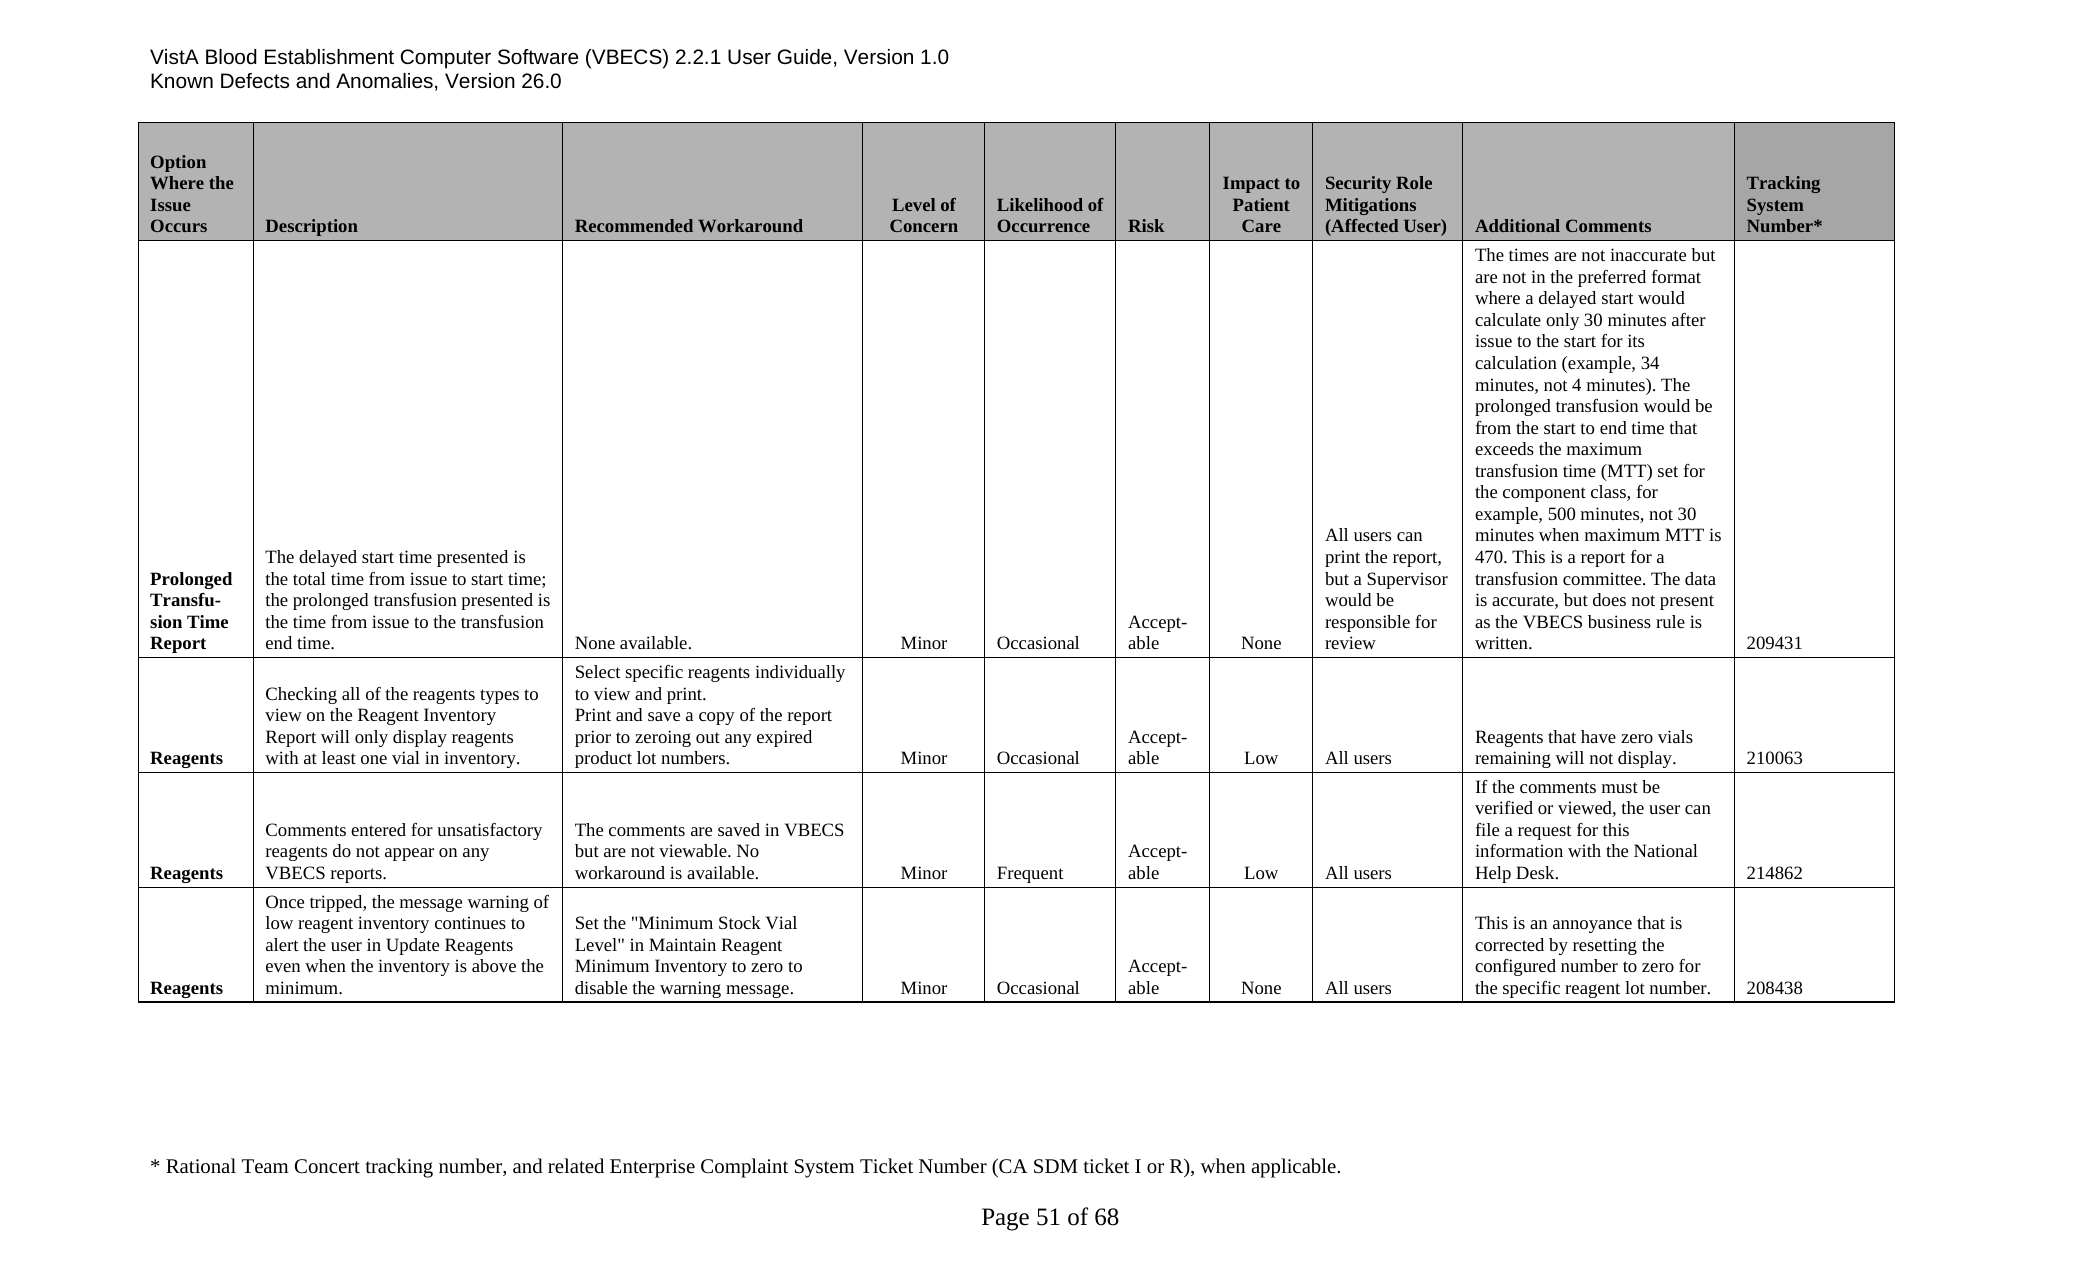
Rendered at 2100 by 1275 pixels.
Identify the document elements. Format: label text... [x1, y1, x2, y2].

table_header Tracking System Number* [1735, 123, 1894, 240]
table_header Likelihood of Occurrence [985, 123, 1115, 240]
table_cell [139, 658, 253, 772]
table_header Additional Comments [1463, 123, 1734, 240]
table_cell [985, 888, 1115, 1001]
table_header Description [254, 123, 562, 240]
table_header Recommended Workaround [563, 123, 862, 240]
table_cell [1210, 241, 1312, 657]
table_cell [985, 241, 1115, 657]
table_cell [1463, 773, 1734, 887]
table_header Impact to Patient Care [1210, 123, 1312, 240]
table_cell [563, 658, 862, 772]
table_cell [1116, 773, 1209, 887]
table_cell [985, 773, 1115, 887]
table_header Risk [1116, 123, 1209, 240]
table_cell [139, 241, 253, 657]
table_header Level of Concern [863, 123, 984, 240]
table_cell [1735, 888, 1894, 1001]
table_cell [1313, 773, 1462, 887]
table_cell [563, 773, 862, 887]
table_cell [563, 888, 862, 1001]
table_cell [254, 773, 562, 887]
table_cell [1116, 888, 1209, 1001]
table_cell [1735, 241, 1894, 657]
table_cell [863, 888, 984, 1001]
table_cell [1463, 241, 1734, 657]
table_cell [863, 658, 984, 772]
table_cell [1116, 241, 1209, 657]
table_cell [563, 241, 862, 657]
table_header Security Role Mitigations (Affected User) [1313, 123, 1462, 240]
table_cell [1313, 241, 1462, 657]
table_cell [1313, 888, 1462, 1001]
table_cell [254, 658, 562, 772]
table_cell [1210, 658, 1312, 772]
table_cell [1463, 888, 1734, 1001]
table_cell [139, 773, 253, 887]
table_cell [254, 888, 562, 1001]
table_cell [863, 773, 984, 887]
table_header Option Where the Issue Occurs [139, 123, 253, 240]
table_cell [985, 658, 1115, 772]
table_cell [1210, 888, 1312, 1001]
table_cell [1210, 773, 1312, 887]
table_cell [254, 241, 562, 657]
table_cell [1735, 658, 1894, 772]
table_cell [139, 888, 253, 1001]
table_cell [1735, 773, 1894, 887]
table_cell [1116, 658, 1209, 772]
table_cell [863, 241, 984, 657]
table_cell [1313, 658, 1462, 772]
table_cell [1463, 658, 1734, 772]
